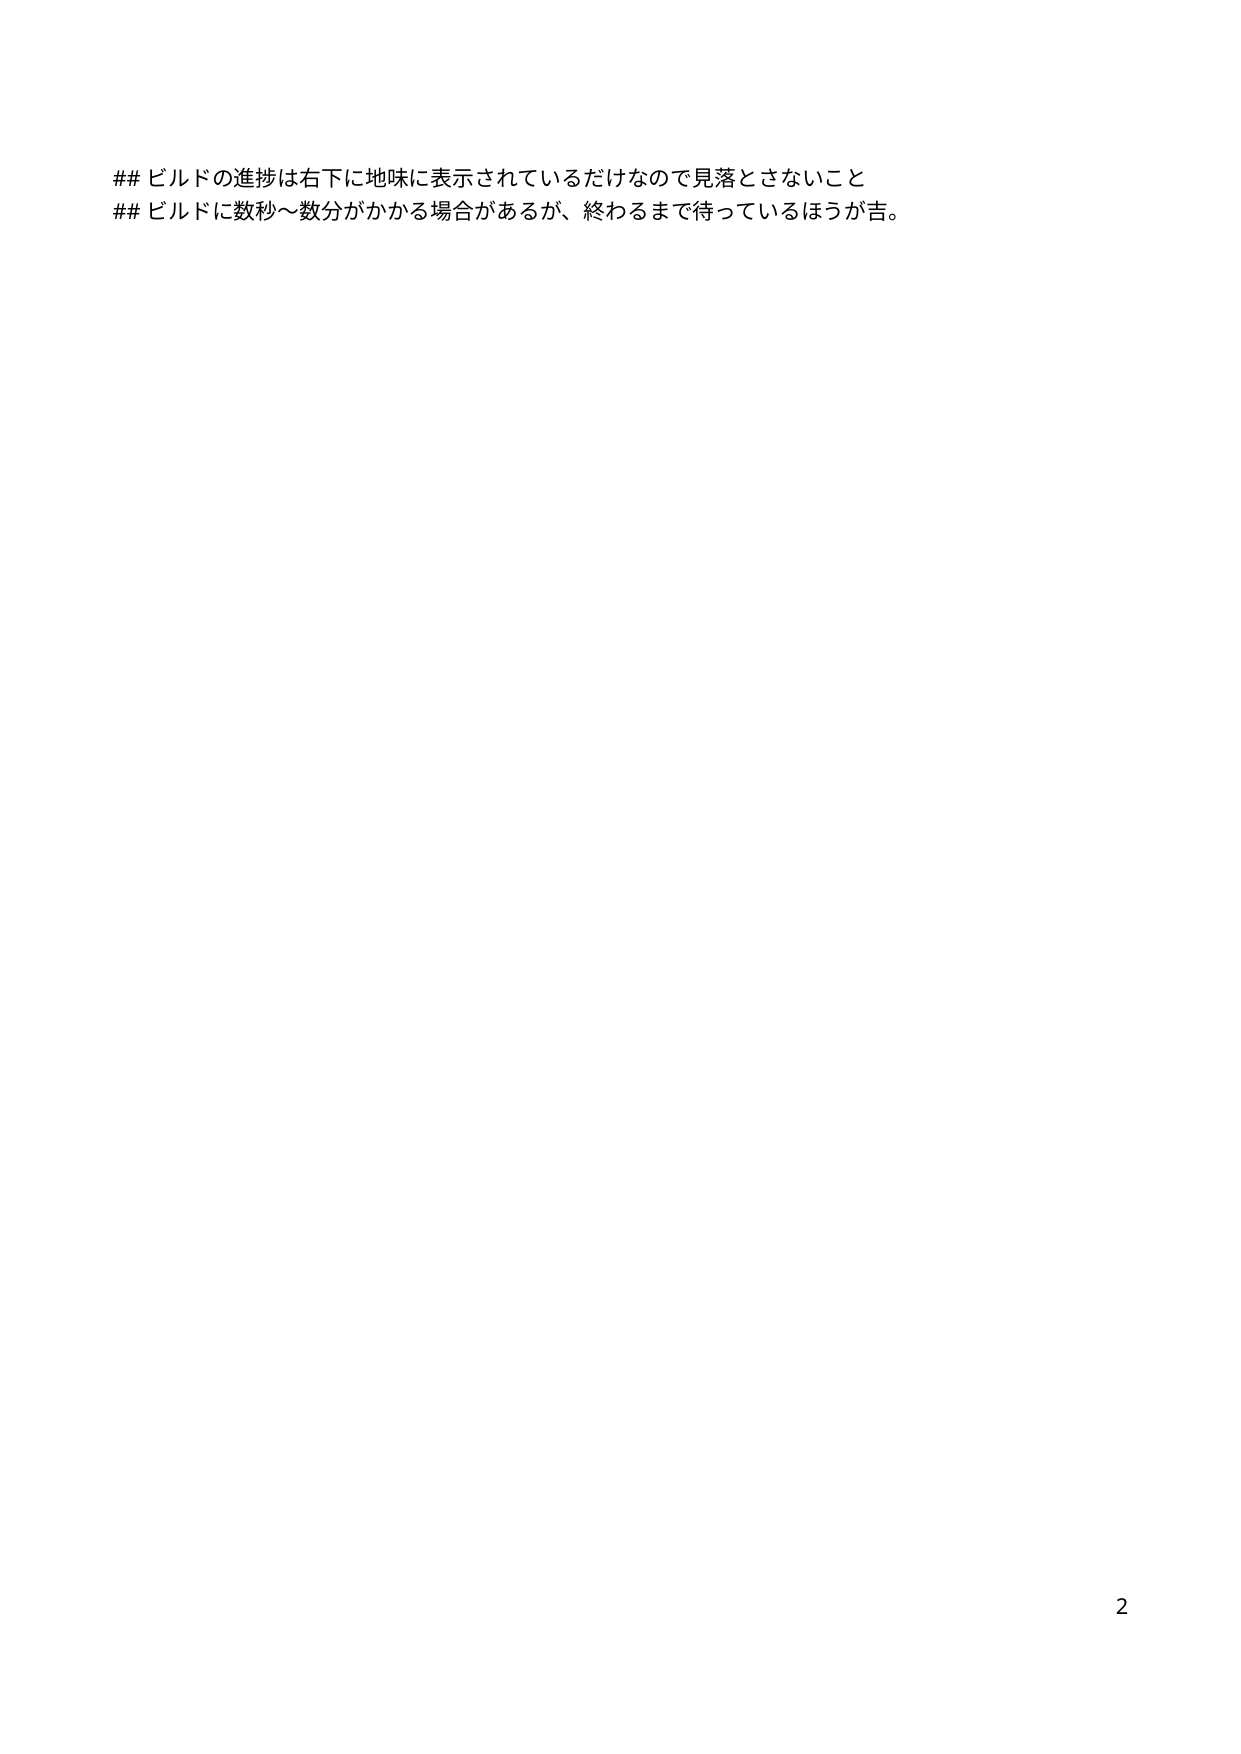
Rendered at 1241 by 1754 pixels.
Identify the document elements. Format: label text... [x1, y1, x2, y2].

text ## ビルドの進捗は右下に地味に表示されているだけなので見落とさないこと [112, 161, 1128, 193]
text ## ビルドに数秒～数分がかかる場合があるが、終わるまで待っているほうが吉。 [112, 193, 1128, 227]
